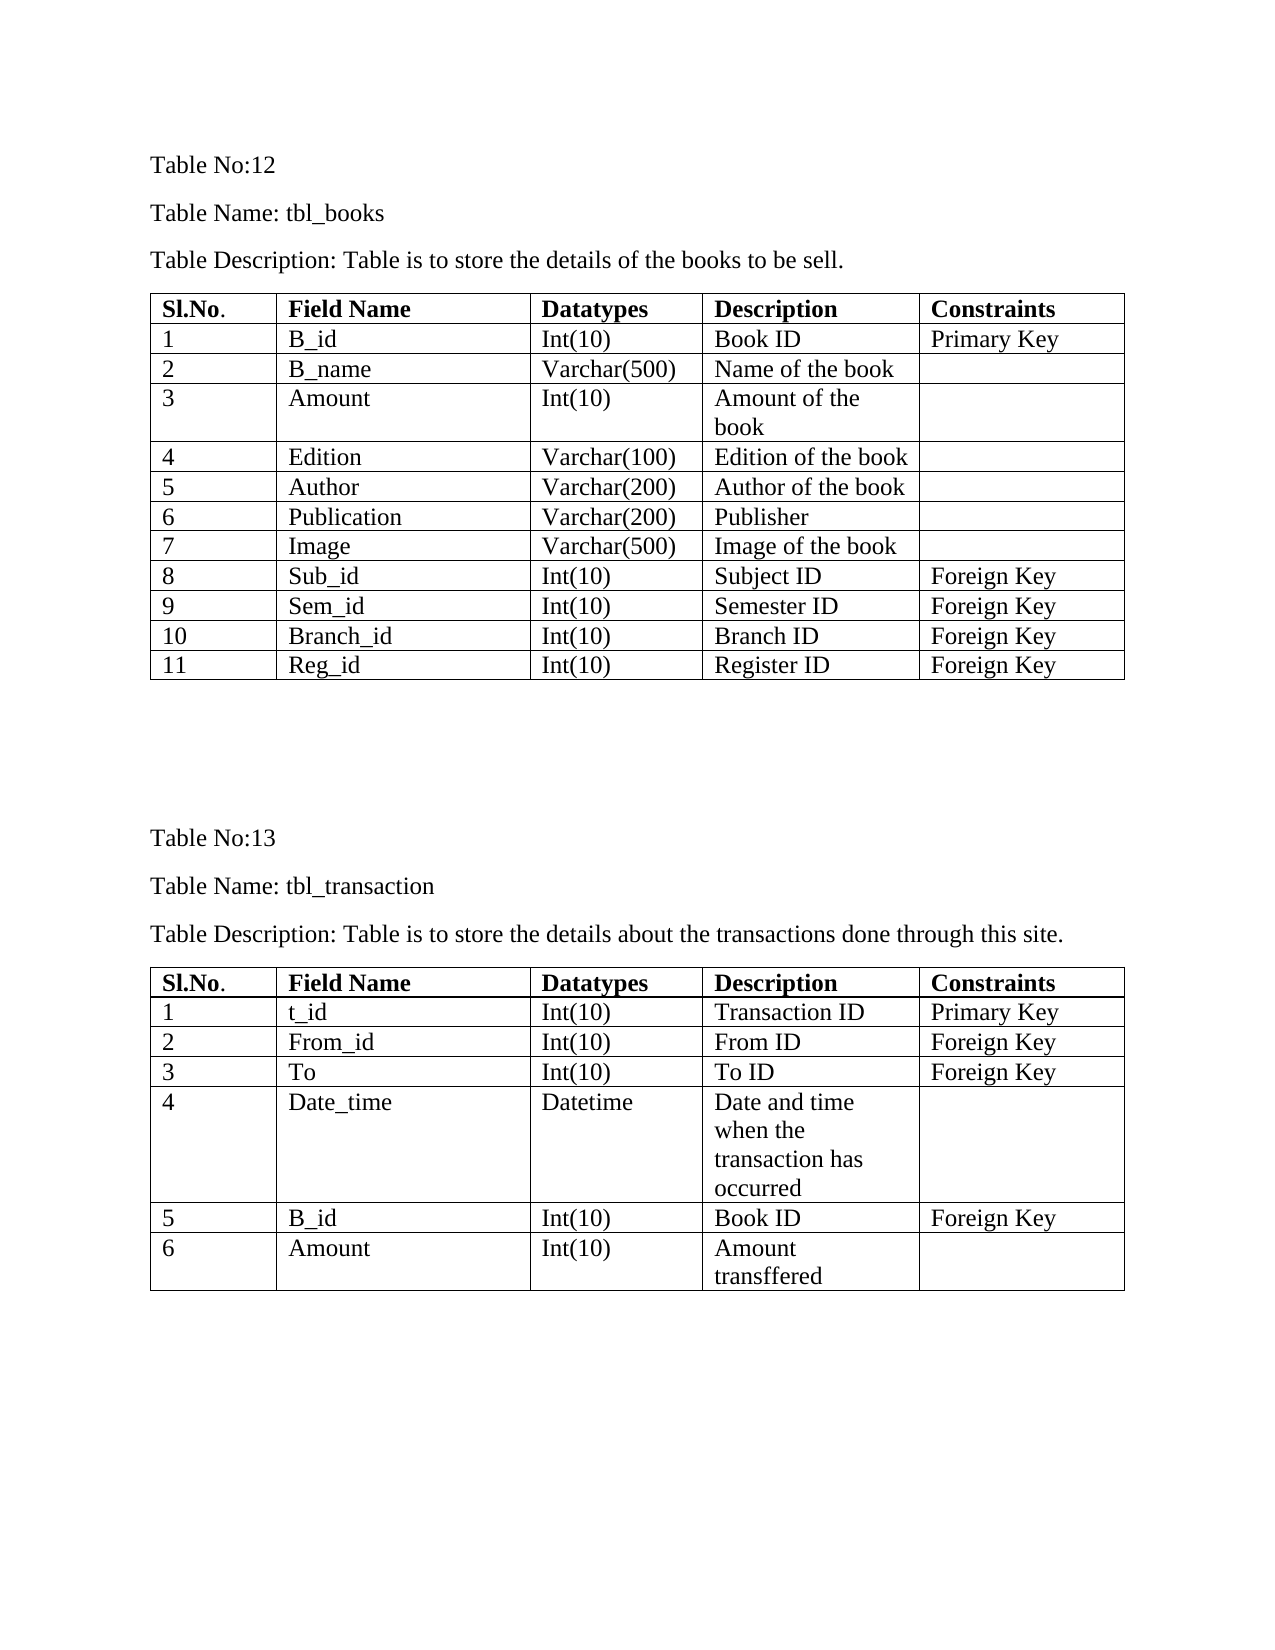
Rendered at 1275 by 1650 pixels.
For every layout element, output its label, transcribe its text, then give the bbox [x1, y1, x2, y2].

table_cell 3 [151, 1057, 276, 1086]
table_cell Int(10) [531, 621, 702, 649]
table_cell To [277, 1057, 530, 1086]
table_cell 1 [151, 324, 276, 353]
table_cell 5 [151, 1203, 276, 1232]
table_cell Semester ID [703, 591, 919, 620]
table_cell Int(10) [531, 1057, 702, 1086]
table_cell Foreign Key [920, 591, 1124, 620]
table_header Field Name [277, 968, 530, 996]
table_cell 2 [151, 1027, 276, 1056]
text Table Description: Table is to store the details of the books to be sell. [150, 245, 1125, 274]
table_cell B_id [277, 324, 530, 353]
table_cell Author of the book [703, 472, 919, 501]
table_header Datatypes [531, 294, 702, 323]
table_cell Varchar(200) [531, 502, 702, 530]
table_cell Author [277, 472, 530, 501]
table_cell Image [277, 531, 530, 560]
table_cell Primary Key [920, 998, 1124, 1026]
table_cell Int(10) [531, 1203, 702, 1232]
table_cell Reg_id [277, 651, 530, 679]
table_cell 10 [151, 621, 276, 649]
table_cell 7 [151, 531, 276, 560]
table_cell Foreign Key [920, 651, 1124, 679]
table_cell Int(10) [531, 324, 702, 353]
table_cell 4 [151, 1087, 276, 1202]
table_cell 3 [151, 384, 276, 441]
text Table No:13 [150, 823, 1125, 852]
table_cell [920, 384, 1124, 441]
table_header Datatypes [531, 968, 702, 996]
table_cell Primary Key [920, 324, 1124, 353]
table_cell Book ID [703, 1203, 919, 1232]
table_cell 6 [151, 502, 276, 530]
table_header Constraints [920, 294, 1124, 323]
table_cell From_id [277, 1027, 530, 1056]
table_cell Date_time [277, 1087, 530, 1202]
table_cell Date and time when the transaction has occurred [703, 1087, 919, 1202]
table_header Sl.No. [151, 968, 276, 996]
table_cell B_id [277, 1203, 530, 1232]
table_cell Publisher [703, 502, 919, 530]
table_cell Name of the book [703, 354, 919, 382]
table_cell [920, 502, 1124, 530]
table_cell [920, 354, 1124, 382]
table_cell Int(10) [531, 1027, 702, 1056]
text Table Name: tbl_books [150, 198, 1125, 226]
table_cell Subject ID [703, 561, 919, 590]
table_cell B_name [277, 354, 530, 382]
table_cell Int(10) [531, 1233, 702, 1290]
table_cell Branch ID [703, 621, 919, 649]
table_cell 1 [151, 998, 276, 1026]
table_cell Foreign Key [920, 621, 1124, 649]
table_cell Int(10) [531, 384, 702, 441]
table_cell Varchar(100) [531, 442, 702, 471]
table_cell To ID [703, 1057, 919, 1086]
table_cell [920, 1233, 1124, 1290]
table_cell Image of the book [703, 531, 919, 560]
table_cell Publication [277, 502, 530, 530]
table_cell 8 [151, 561, 276, 590]
table_cell Foreign Key [920, 1027, 1124, 1056]
table_cell Sub_id [277, 561, 530, 590]
table_cell Branch_id [277, 621, 530, 649]
table_cell Amount transffered [703, 1233, 919, 1290]
table_cell 2 [151, 354, 276, 382]
table_cell [920, 442, 1124, 471]
table_cell Foreign Key [920, 1057, 1124, 1086]
table_cell Foreign Key [920, 1203, 1124, 1232]
table_cell Varchar(200) [531, 472, 702, 501]
table_cell Edition of the book [703, 442, 919, 471]
table_cell Sem_id [277, 591, 530, 620]
table_cell Amount [277, 384, 530, 441]
table_cell Int(10) [531, 591, 702, 620]
text Table Name: tbl_transaction [150, 871, 1125, 900]
table_header Field Name [277, 294, 530, 323]
table_cell t_id [277, 998, 530, 1026]
table_cell Varchar(500) [531, 354, 702, 382]
text Table Description: Table is to store the details about the transactions done through this site. [150, 919, 1125, 948]
table_cell Transaction ID [703, 998, 919, 1026]
table_cell Int(10) [531, 651, 702, 679]
table_cell Foreign Key [920, 561, 1124, 590]
table_cell 6 [151, 1233, 276, 1290]
table_header Constraints [920, 968, 1124, 996]
table_cell Book ID [703, 324, 919, 353]
table_cell Int(10) [531, 998, 702, 1026]
table_cell Varchar(500) [531, 531, 702, 560]
table_cell Edition [277, 442, 530, 471]
text Table No:12 [150, 150, 1125, 179]
table_header Description [703, 294, 919, 323]
table_header Description [703, 968, 919, 996]
table_cell Register ID [703, 651, 919, 679]
table_header Sl.No. [151, 294, 276, 323]
table_cell Amount of the book [703, 384, 919, 441]
table_cell 9 [151, 591, 276, 620]
table_cell Datetime [531, 1087, 702, 1202]
table_cell 4 [151, 442, 276, 471]
table_cell 11 [151, 651, 276, 679]
table_cell 5 [151, 472, 276, 501]
table_cell From ID [703, 1027, 919, 1056]
table_cell [920, 1087, 1124, 1202]
table_cell Int(10) [531, 561, 702, 590]
table_cell Amount [277, 1233, 530, 1290]
table_cell [920, 472, 1124, 501]
table_cell [920, 531, 1124, 560]
